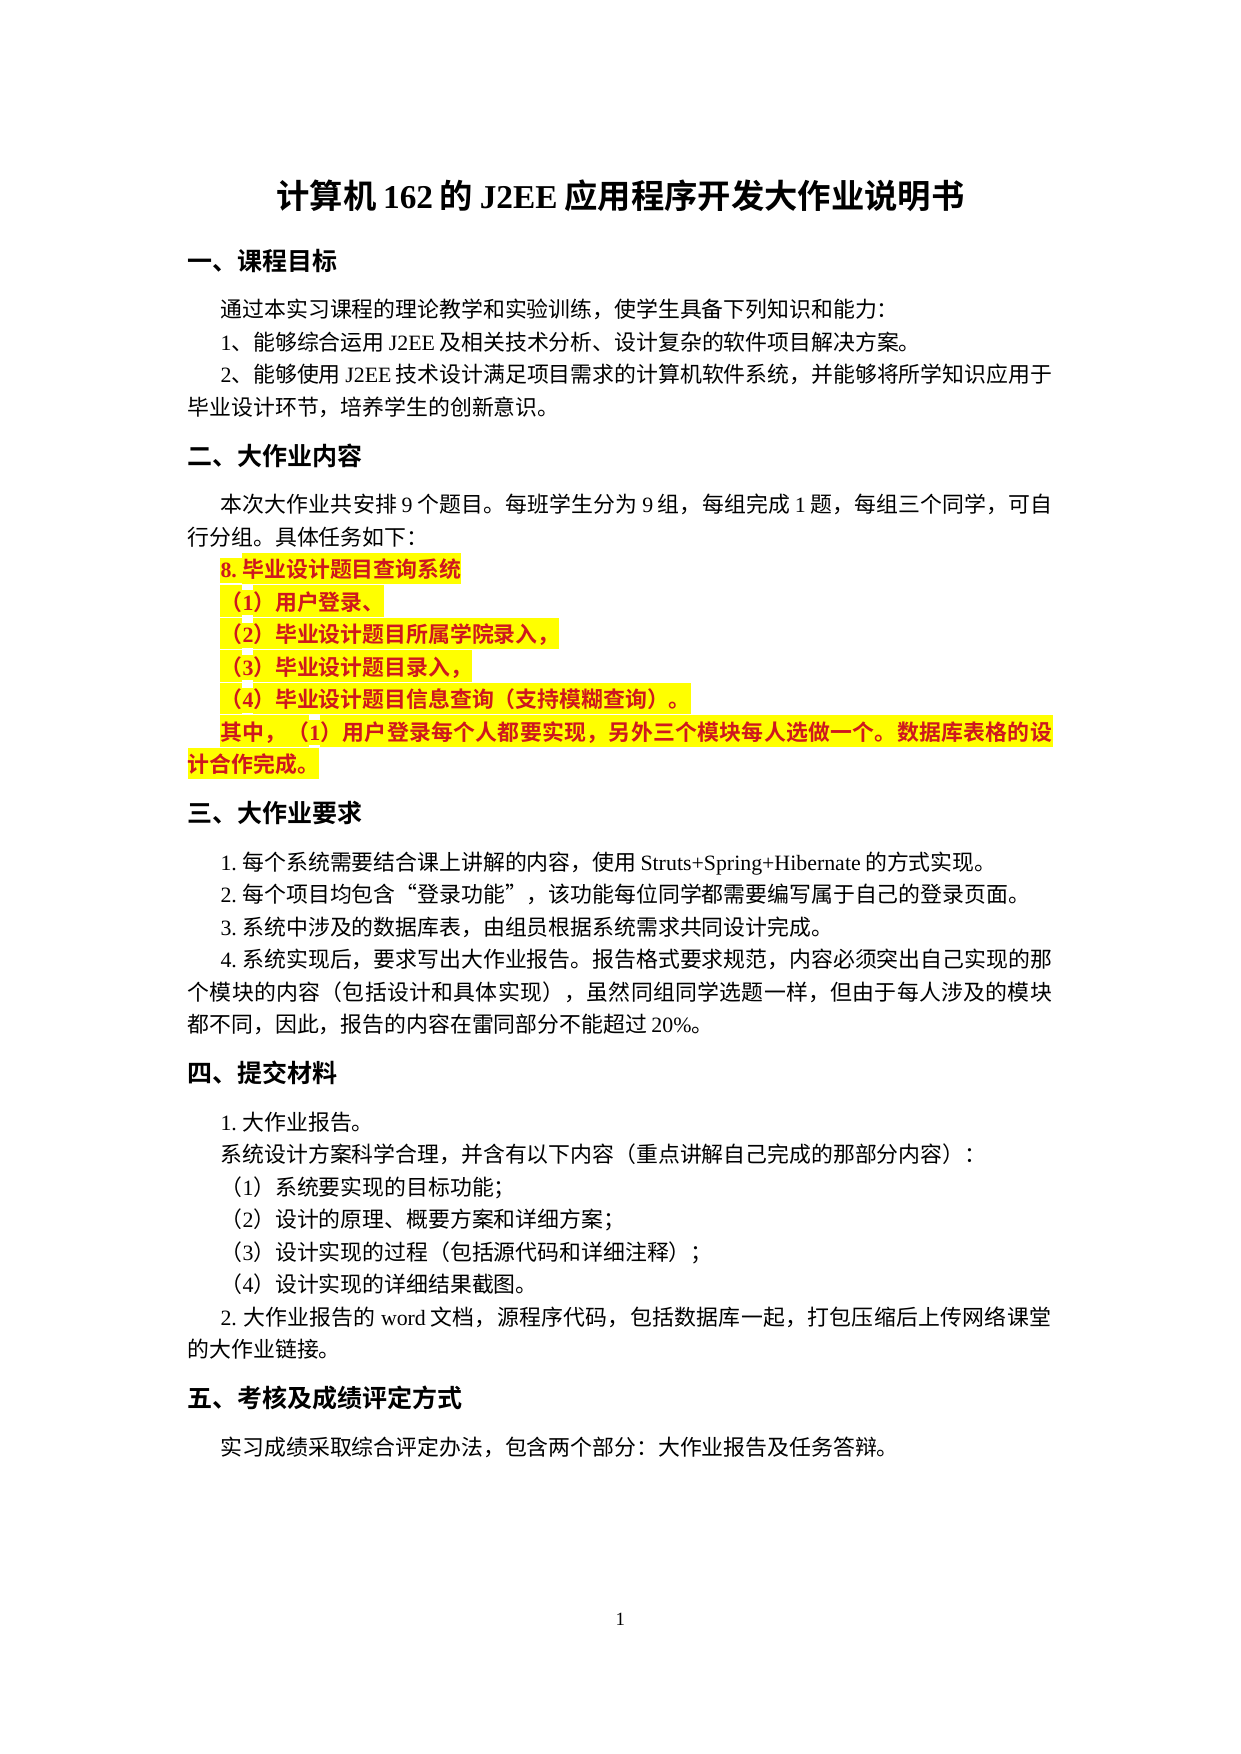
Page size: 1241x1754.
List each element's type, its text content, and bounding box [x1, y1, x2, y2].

text 二、大作业内容 [187, 422, 1053, 487]
text 通过本实习课程的理论教学和实验训练，使学生具备下列知识和能力： [187, 292, 1053, 324]
text （4）设计实现的详细结果截图。 [187, 1267, 1053, 1299]
text （3）毕业设计题目录入， [187, 649, 1053, 682]
text 四、提交材料 [187, 1039, 1053, 1104]
text （1）用户登录、 [187, 584, 1053, 617]
text （1）系统要实现的目标功能； [187, 1169, 1053, 1202]
text 2、能够使用J2EE技术设计满足项目需求的计算机软件系统，并能够将所学知识应用于毕业设计环节，培养学生的创新意识。 [187, 357, 1053, 422]
text 五、考核及成绩评定方式 [187, 1364, 1053, 1429]
text 其中，（1）用户登录每个人都要实现，另外三个模块每人选做一个。数据库表格的设计合作完成。 [187, 714, 1053, 779]
text 1. 大作业报告。 [187, 1104, 1053, 1137]
text 1、能够综合运用J2EE及相关技术分析、设计复杂的软件项目解决方案。 [187, 324, 1053, 357]
text 1. 每个系统需要结合课上讲解的内容，使用Struts+Spring+Hibernate的方式实现。 [187, 844, 1053, 877]
text 本次大作业共安排9个题目。每班学生分为9组，每组完成1题，每组三个同学，可自行分组。具体任务如下： [187, 487, 1053, 552]
text 实习成绩采取综合评定办法，包含两个部分：大作业报告及任务答辩。 [187, 1429, 1053, 1462]
text 8. 毕业设计题目查询系统 [187, 552, 1053, 584]
text 4. 系统实现后，要求写出大作业报告。报告格式要求规范，内容必须突出自己实现的那个模块的内容（包括设计和具体实现），虽然同组同学选题一样，但由于每人涉及的模块都不同，因此，报告的内容在雷同部分不能超过20%。 [187, 942, 1053, 1039]
text 一、课程目标 [187, 227, 1053, 292]
text 3. 系统中涉及的数据库表，由组员根据系统需求共同设计完成。 [187, 909, 1053, 942]
text 2. 每个项目均包含“登录功能”，该功能每位同学都需要编写属于自己的登录页面。 [187, 877, 1053, 909]
text 计算机162的J2EE应用程序开发大作业说明书 [187, 162, 1053, 227]
text 系统设计方案科学合理，并含有以下内容（重点讲解自己完成的那部分内容）： [187, 1137, 1053, 1169]
text （2）毕业设计题目所属学院录入， [187, 617, 1053, 649]
text （4）毕业设计题目信息查询（支持模糊查询）。 [187, 682, 1053, 714]
text （2）设计的原理、概要方案和详细方案； [187, 1202, 1053, 1234]
text （3）设计实现的过程（包括源代码和详细注释）； [187, 1234, 1053, 1267]
text 2. 大作业报告的word文档，源程序代码，包括数据库一起，打包压缩后上传网络课堂的大作业链接。 [187, 1299, 1053, 1364]
text 三、大作业要求 [187, 779, 1053, 844]
